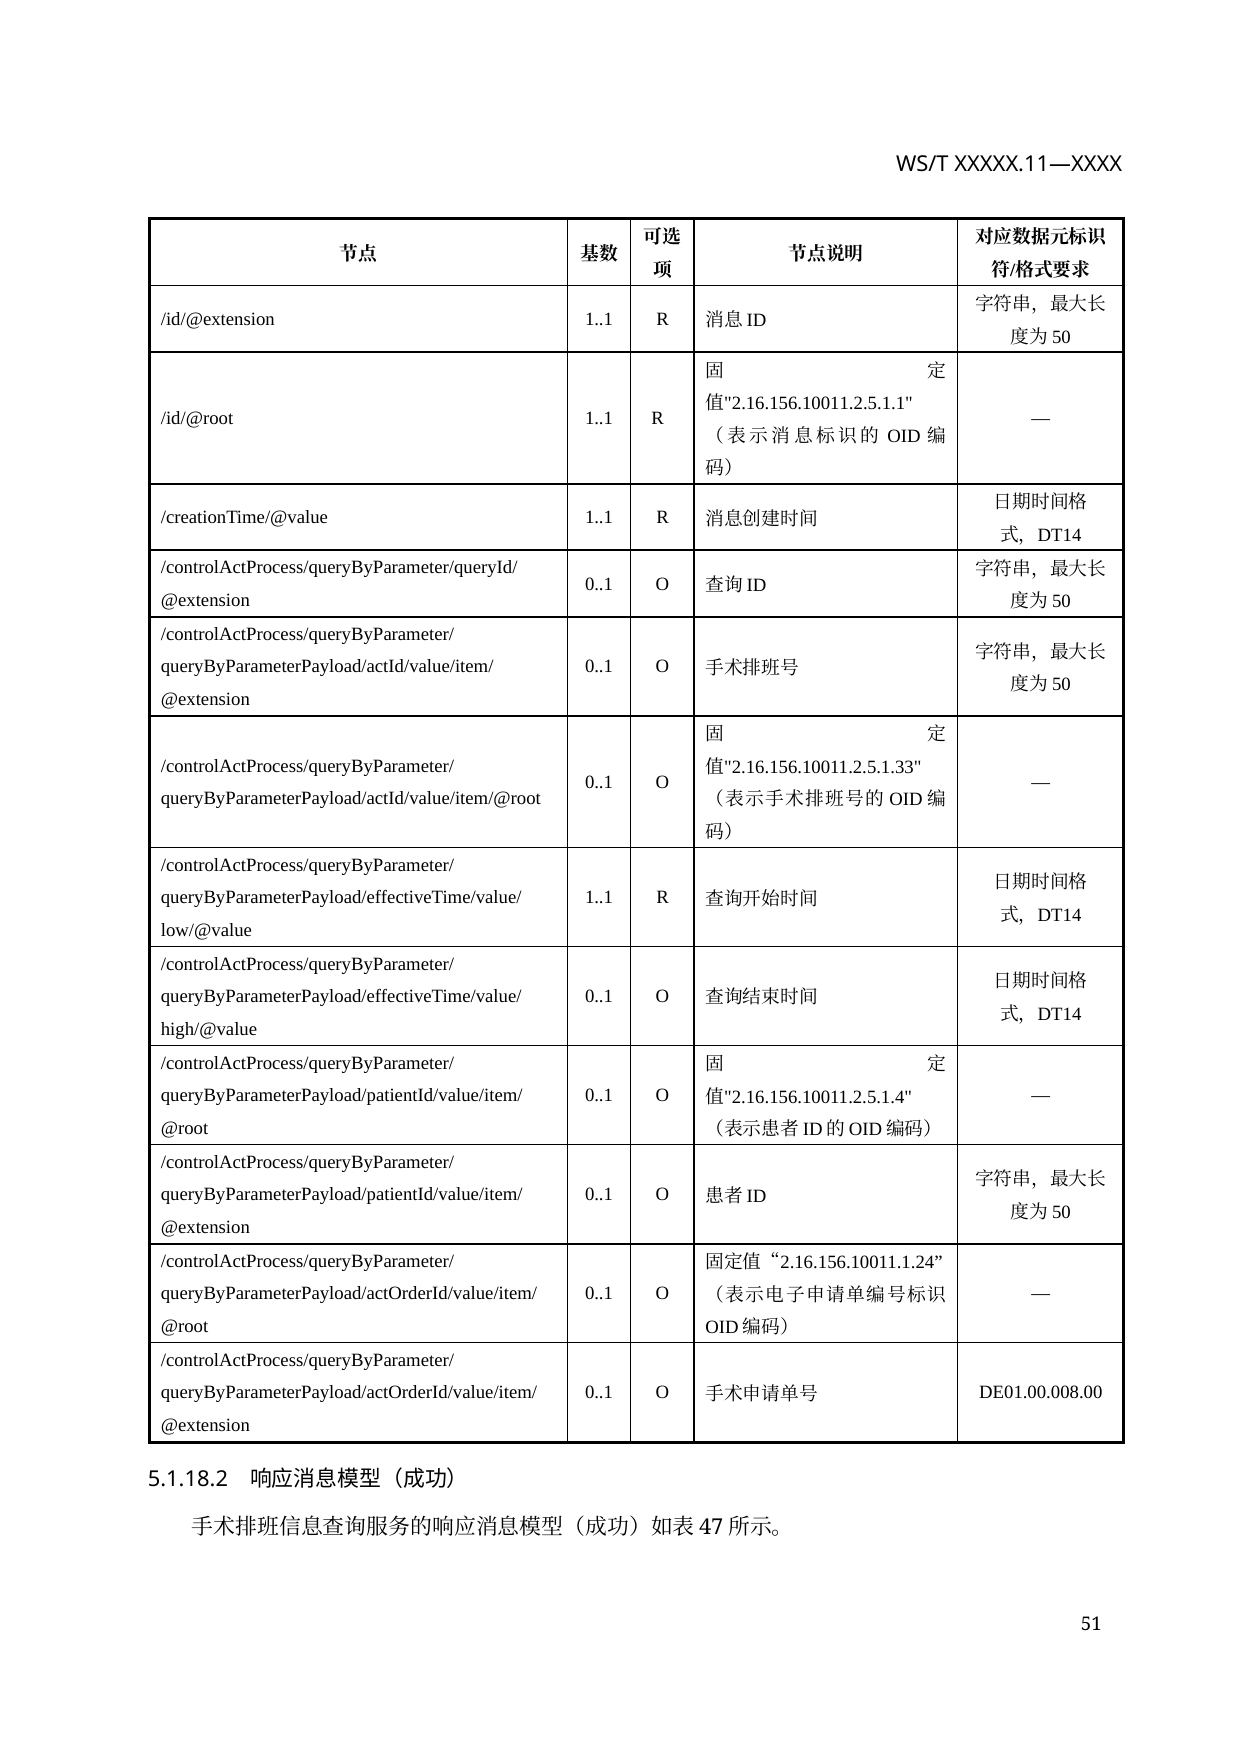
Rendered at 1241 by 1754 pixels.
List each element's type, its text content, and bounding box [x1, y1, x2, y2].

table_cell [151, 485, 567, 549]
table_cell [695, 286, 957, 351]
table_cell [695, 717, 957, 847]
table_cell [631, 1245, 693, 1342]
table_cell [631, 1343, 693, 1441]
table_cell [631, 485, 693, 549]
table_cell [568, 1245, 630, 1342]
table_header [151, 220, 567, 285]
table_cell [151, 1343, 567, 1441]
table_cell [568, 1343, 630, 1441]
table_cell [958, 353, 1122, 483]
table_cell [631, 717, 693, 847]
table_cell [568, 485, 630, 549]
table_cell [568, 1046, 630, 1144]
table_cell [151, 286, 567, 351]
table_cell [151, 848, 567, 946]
text 响应消息模型（成功） [148, 1460, 1122, 1493]
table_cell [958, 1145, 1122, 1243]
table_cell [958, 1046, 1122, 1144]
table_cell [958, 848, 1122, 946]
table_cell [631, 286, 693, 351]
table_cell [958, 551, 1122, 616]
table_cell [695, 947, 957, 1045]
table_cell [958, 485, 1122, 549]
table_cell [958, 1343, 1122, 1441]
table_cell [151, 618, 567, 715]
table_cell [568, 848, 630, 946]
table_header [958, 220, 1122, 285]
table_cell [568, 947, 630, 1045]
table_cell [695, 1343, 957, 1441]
text 手术排班信息查询服务的响应消息模型（成功）如表47所示。 [148, 1509, 1122, 1542]
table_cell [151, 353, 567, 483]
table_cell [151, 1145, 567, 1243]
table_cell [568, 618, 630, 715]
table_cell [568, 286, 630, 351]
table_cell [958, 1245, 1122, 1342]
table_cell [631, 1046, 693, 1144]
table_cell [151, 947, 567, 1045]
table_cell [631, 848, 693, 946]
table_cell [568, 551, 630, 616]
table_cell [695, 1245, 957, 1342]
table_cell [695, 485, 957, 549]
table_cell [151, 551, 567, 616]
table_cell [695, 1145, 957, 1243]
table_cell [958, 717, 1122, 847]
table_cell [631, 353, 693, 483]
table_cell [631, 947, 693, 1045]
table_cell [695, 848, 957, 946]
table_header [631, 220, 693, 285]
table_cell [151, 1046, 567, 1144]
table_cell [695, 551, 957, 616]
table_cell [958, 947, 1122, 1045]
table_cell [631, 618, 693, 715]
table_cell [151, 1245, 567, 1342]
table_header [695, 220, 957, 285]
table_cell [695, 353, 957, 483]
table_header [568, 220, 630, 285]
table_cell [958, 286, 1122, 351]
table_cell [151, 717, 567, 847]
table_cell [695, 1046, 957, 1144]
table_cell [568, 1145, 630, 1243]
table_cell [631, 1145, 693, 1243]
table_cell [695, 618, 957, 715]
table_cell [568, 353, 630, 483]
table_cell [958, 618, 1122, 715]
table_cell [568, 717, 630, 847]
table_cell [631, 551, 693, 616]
